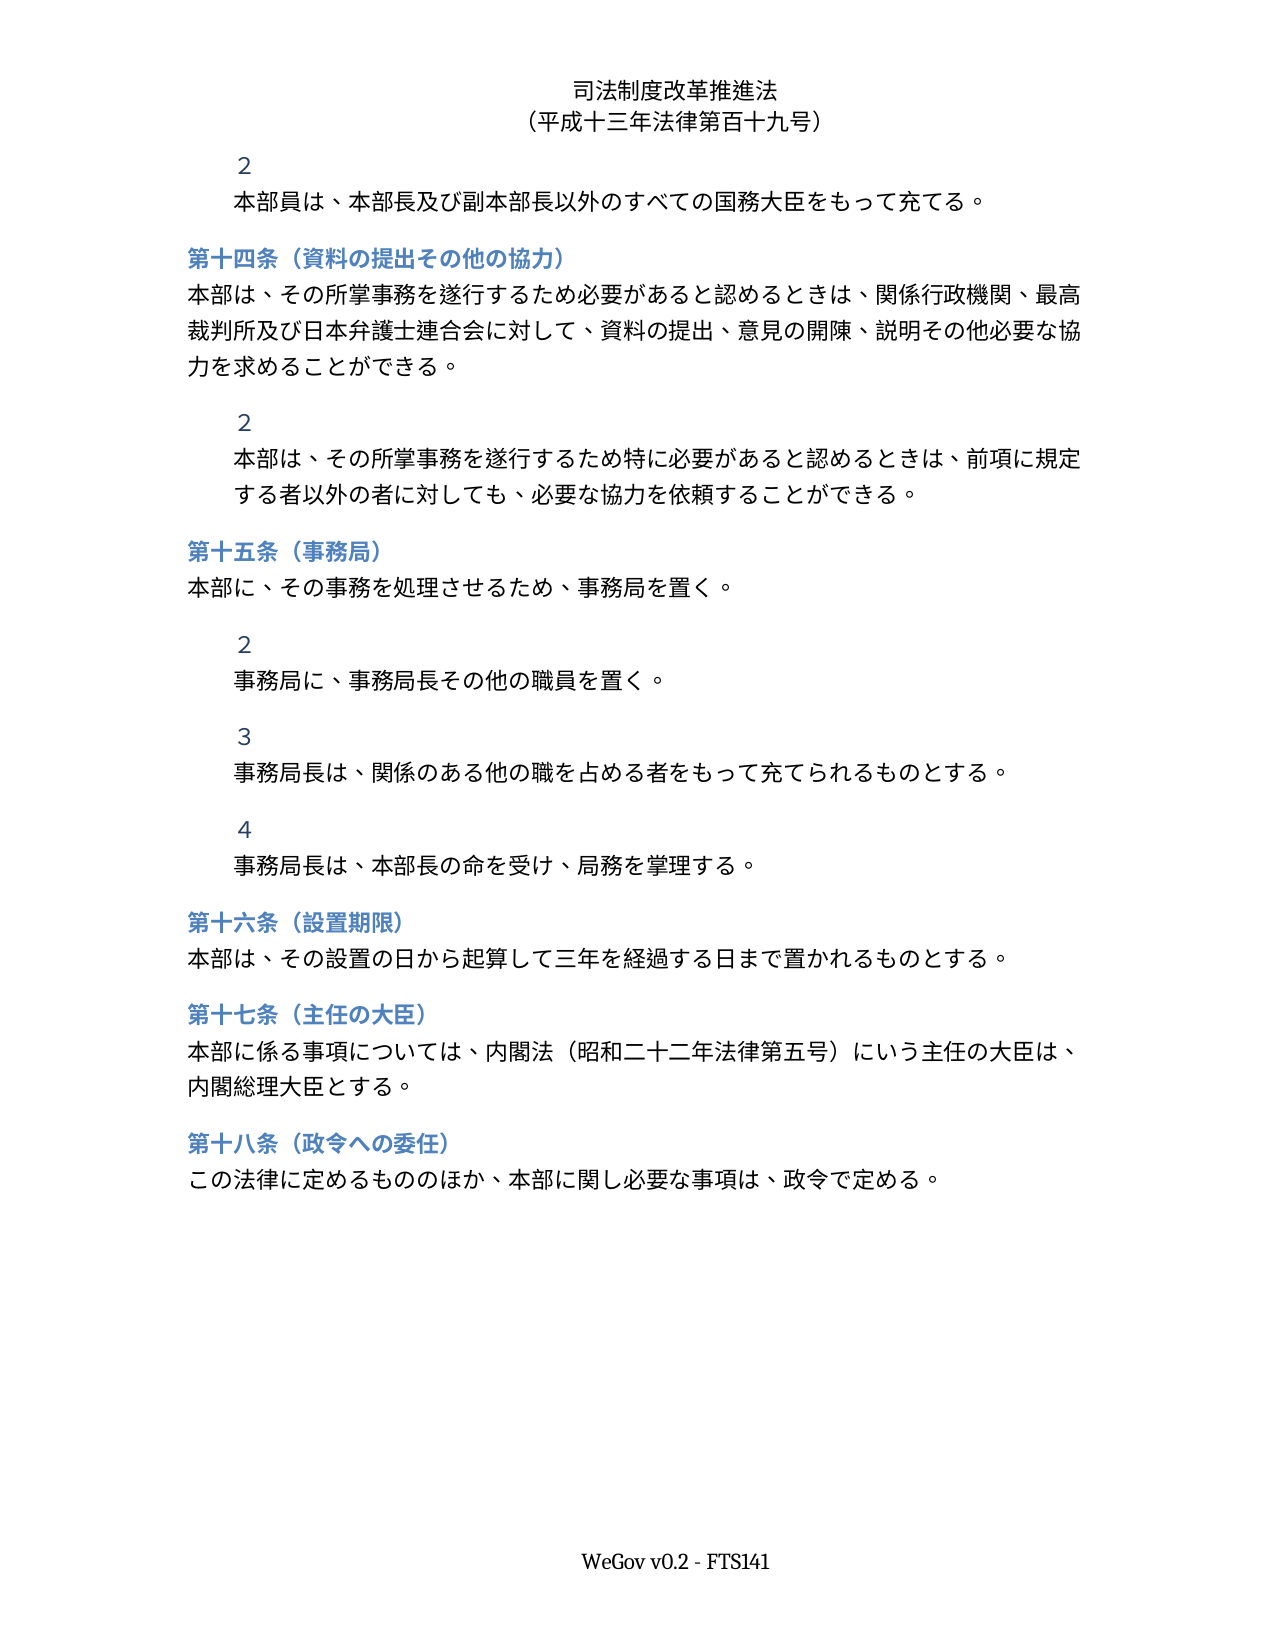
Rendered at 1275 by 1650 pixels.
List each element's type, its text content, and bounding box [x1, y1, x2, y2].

text 本部は、その所掌事務を遂行するため必要があると認めるときは、関係行政機関、最高裁判所及び日本弁護士連合会に対して、資料の提出、意見の開陳、説明その他必要な協力を求めることができる。 [187, 279, 1087, 382]
subtitle ３ [233, 721, 1087, 753]
text 事務局長は、関係のある他の職を占める者をもって充てられるものとする。 [233, 757, 1087, 788]
subtitle 第十八条（政令への委任） [187, 1128, 1087, 1159]
text 本部は、その設置の日から起算して三年を経過する日まで置かれるものとする。 [187, 943, 1087, 974]
text 本部員は、本部長及び副本部長以外のすべての国務大臣をもって充てる。 [233, 186, 1087, 217]
text 本部に、その事務を処理させるため、事務局を置く。 [187, 572, 1087, 603]
text 本部に係る事項については、内閣法（昭和二十二年法律第五号）にいう主任の大臣は、内閣総理大臣とする。 [187, 1035, 1087, 1103]
subtitle ２ [233, 150, 1087, 181]
text 事務局長は、本部長の命を受け、局務を掌理する。 [233, 850, 1087, 881]
subtitle ２ [233, 629, 1087, 660]
text 事務局に、事務局長その他の職員を置く。 [233, 664, 1087, 696]
text 本部は、その所掌事務を遂行するため特に必要があると認めるときは、前項に規定する者以外の者に対しても、必要な協力を依頼することができる。 [233, 443, 1087, 510]
subtitle 第十四条（資料の提出その他の協力） [187, 243, 1087, 274]
text この法律に定めるもののほか、本部に関し必要な事項は、政令で定める。 [187, 1164, 1087, 1195]
subtitle 第十六条（設置期限） [187, 907, 1087, 938]
subtitle 第十七条（主任の大臣） [187, 999, 1087, 1031]
subtitle ４ [233, 814, 1087, 845]
subtitle ２ [233, 407, 1087, 438]
subtitle 第十五条（事務局） [187, 536, 1087, 567]
